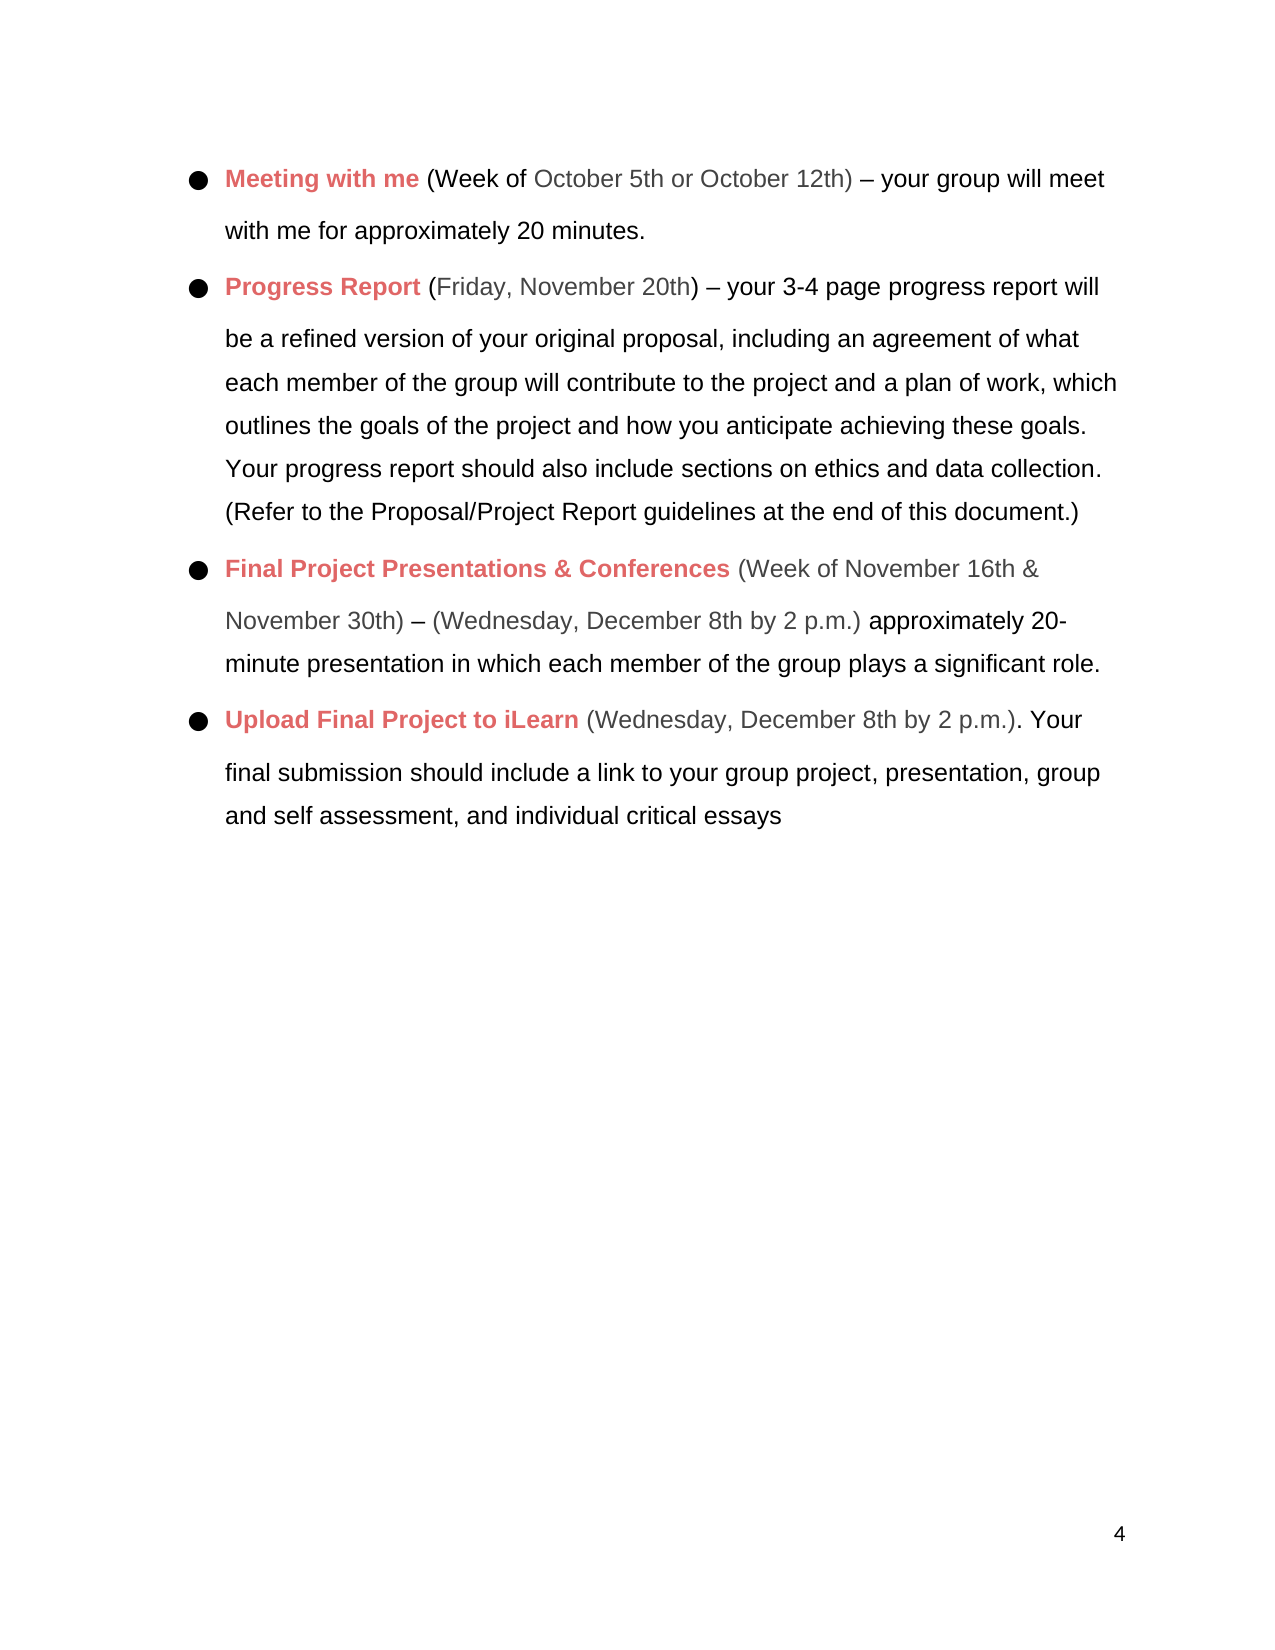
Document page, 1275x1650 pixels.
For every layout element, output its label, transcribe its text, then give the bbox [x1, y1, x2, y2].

list Progress Report (Friday, November 20th) – your 3-4 page progress report will be a refined version of your original proposal, including an agreement of what each member of the group will contribute to the project and a plan of work, which outlines the goals of the project and how you anticipate achieving these goals. Your progress report should also include sections on ethics and data collection. (Refer to the Proposal/Project Report guidelines at the end of this document.) [187, 259, 1125, 526]
list Meeting with me (Week of October 5th or October 12th) – your group will meet with me for approximately 20 minutes. [187, 150, 1125, 244]
list Final Project Presentations & Conferences (Week of November 16th & November 30th) – (Wednesday, December 8th by 2 p.m.) approximately 20-minute presentation in which each member of the group plays a significant role. [187, 540, 1125, 677]
list Upload Final Project to iLearn (Wednesday, December 8th by 2 p.m.). Your final submission should include a link to your group project, presentation, group and self assessment, and individual critical essays [187, 692, 1125, 829]
